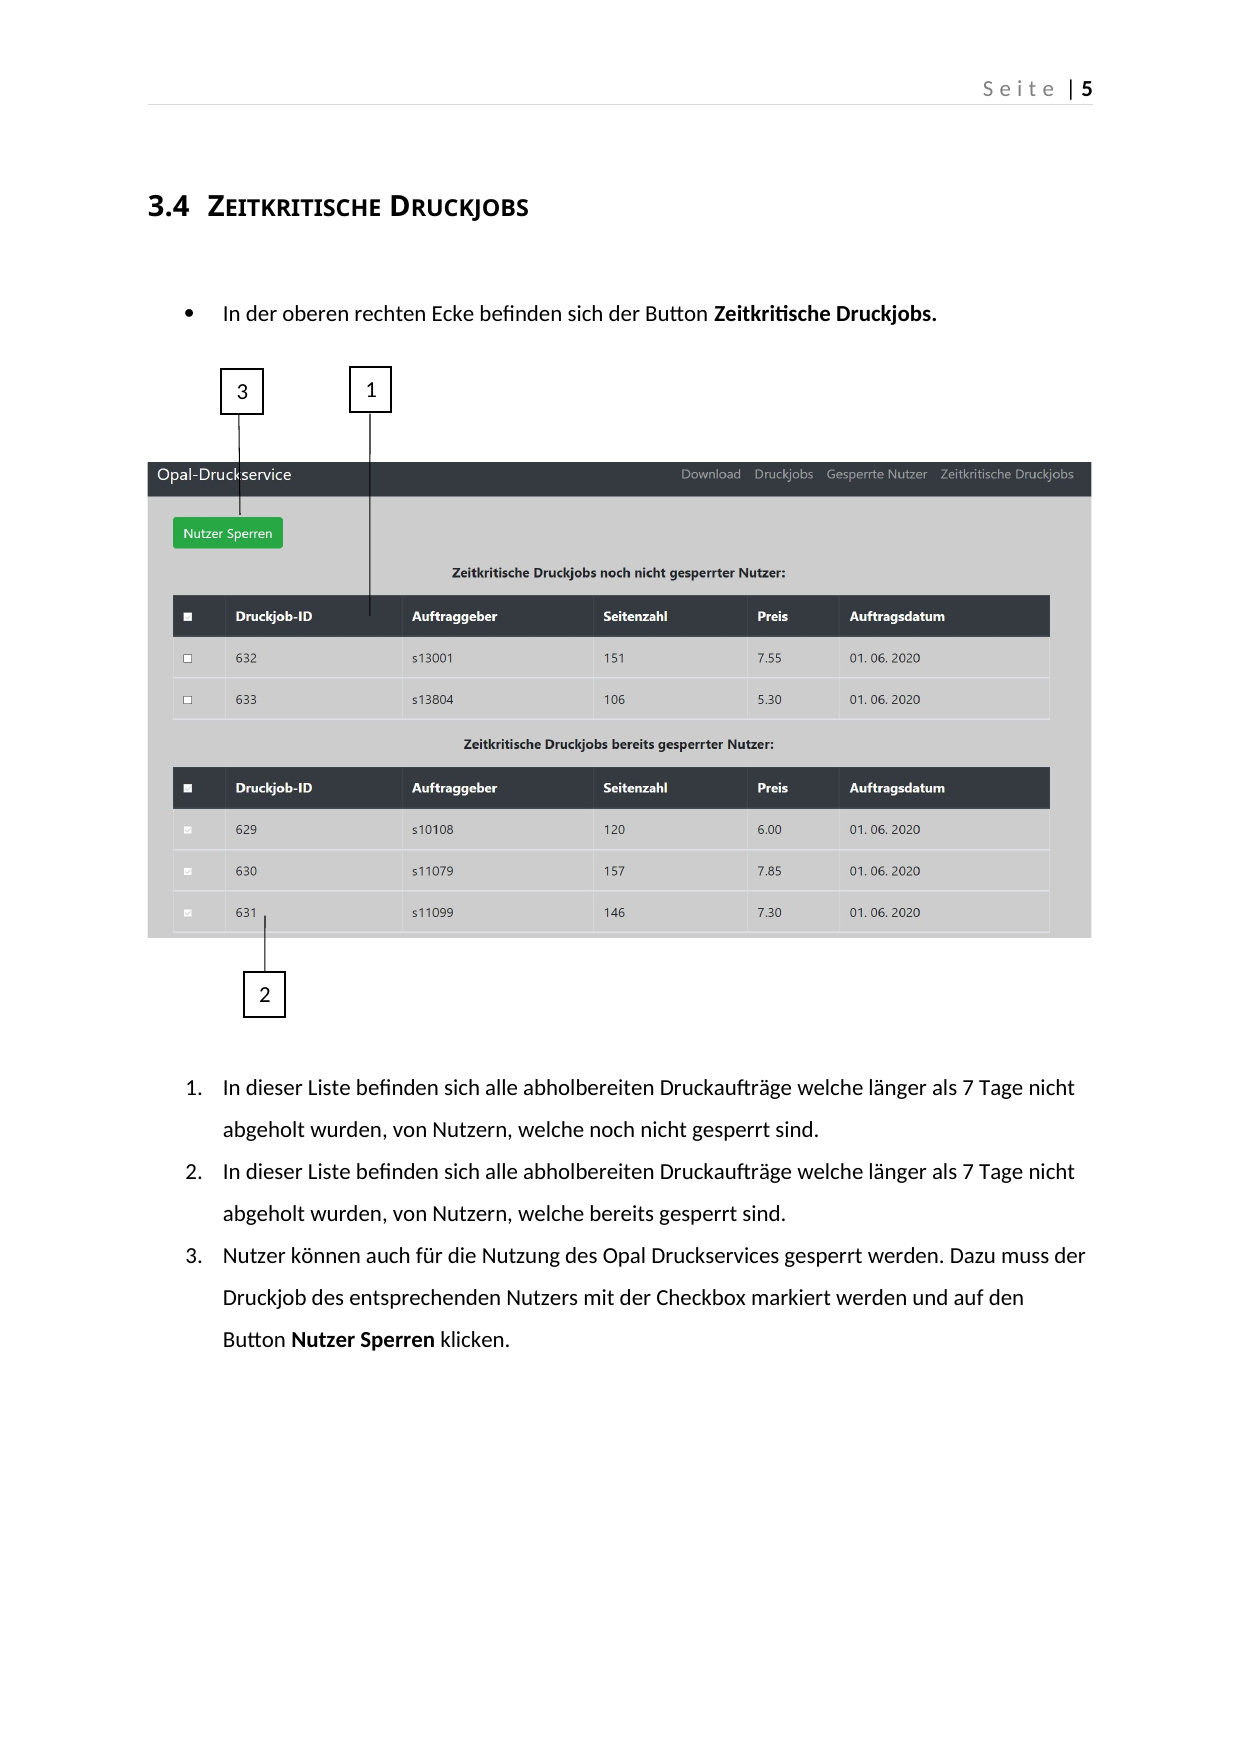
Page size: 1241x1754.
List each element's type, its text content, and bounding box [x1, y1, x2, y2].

picture [147, 462, 1092, 938]
list In der oberen rechten Ecke befinden sich der Button Zeitkritische Druckjobs. [185, 299, 1093, 327]
list In dieser Liste befinden sich alle abholbereiten Druckaufträge welche länger als 7 Tage nicht abgeholt wurden, von Nutzern, welche bereits gesperrt sind. [185, 1157, 1093, 1227]
list In dieser Liste befinden sich alle abholbereiten Druckaufträge welche länger als 7 Tage nicht abgeholt wurden, von Nutzern, welche noch nicht gesperrt sind. [185, 1073, 1093, 1143]
subtitle Zeitkritische Druckjobs [148, 185, 1093, 225]
list Nutzer können auch für die Nutzung des Opal Druckservices gesperrt werden. Dazu muss der Druckjob des entsprechenden Nutzers mit der Checkbox markiert werden und auf den Button Nutzer Sperren klicken. [185, 1241, 1093, 1353]
